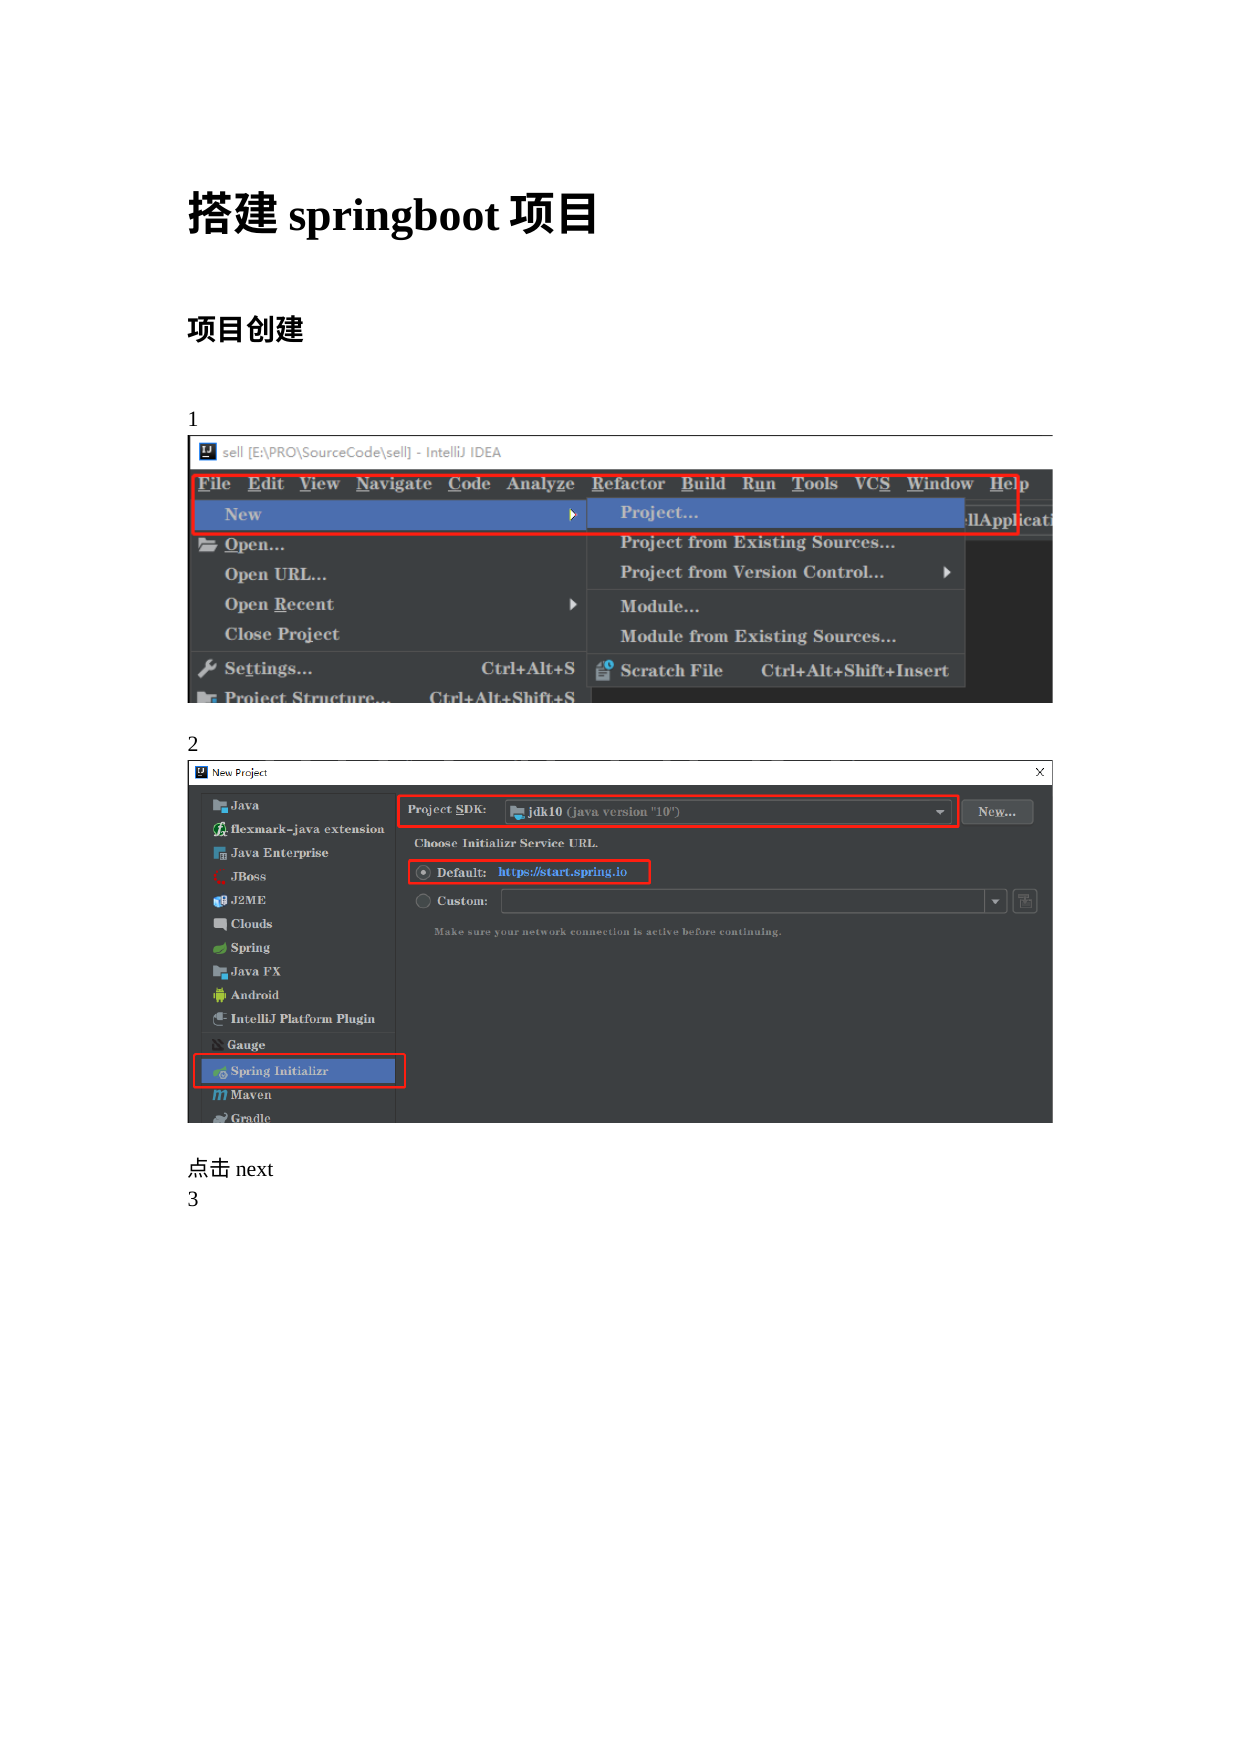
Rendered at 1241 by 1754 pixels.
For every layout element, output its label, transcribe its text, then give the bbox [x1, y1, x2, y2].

subtitle 项目创建 [187, 295, 1053, 360]
text 搭建springboot项目 [187, 162, 1053, 259]
text 点击next [187, 1150, 1053, 1183]
picture [187, 760, 1053, 1123]
picture [187, 435, 1053, 703]
text 2 [187, 728, 1053, 760]
text 1 [187, 403, 1053, 435]
text 3 [187, 1183, 1053, 1215]
